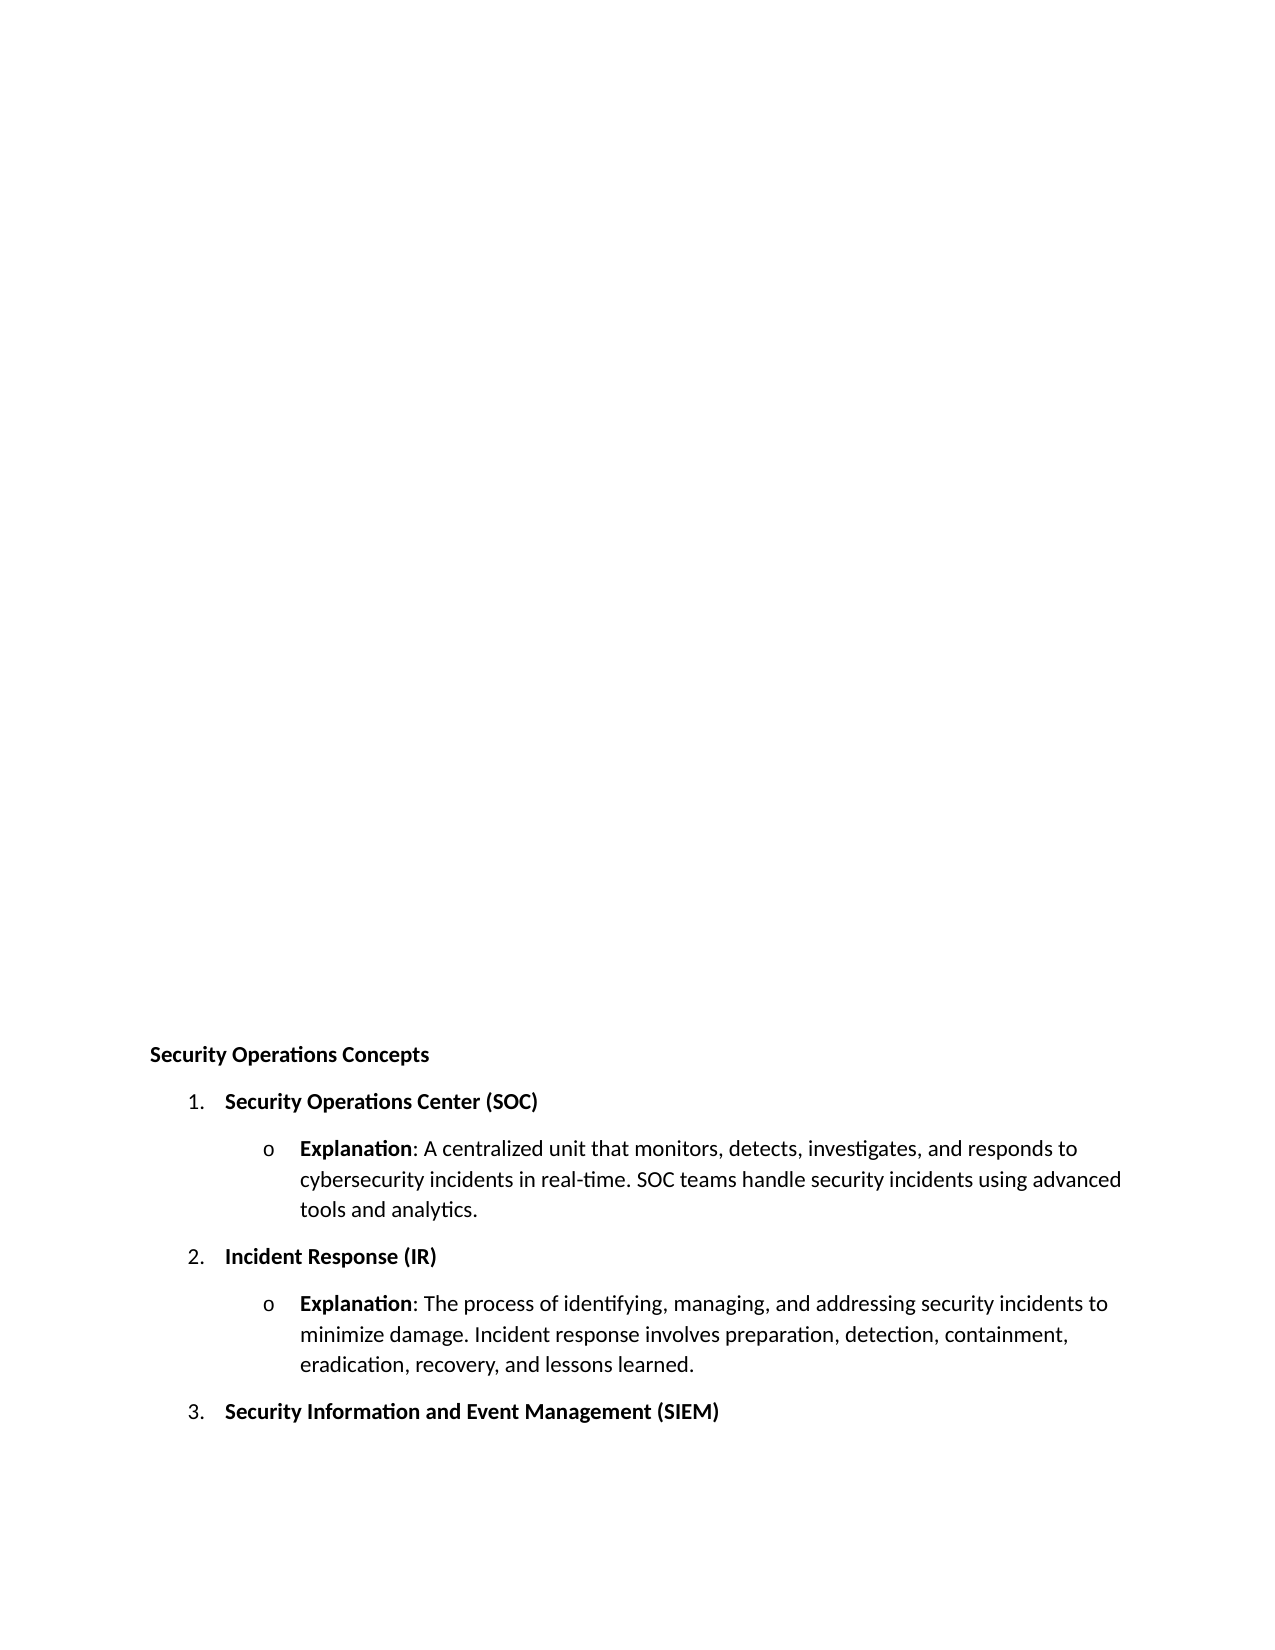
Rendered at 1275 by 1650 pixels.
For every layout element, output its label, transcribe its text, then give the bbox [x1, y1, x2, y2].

list Incident Response (IR) [187, 1242, 1125, 1270]
list Security Information and Event Management (SIEM) [187, 1397, 1125, 1425]
list Security Operations Center (SOC) [187, 1087, 1125, 1116]
text Security Operations Concepts [150, 1041, 1125, 1069]
list Explanation: A centralized unit that monitors, detects, investigates, and responds to cybersecurity incidents in real-time. SOC teams handle security incidents using advanced tools and analytics. [262, 1134, 1125, 1223]
list Explanation: The process of identifying, managing, and addressing security incidents to minimize damage. Incident response involves preparation, detection, containment, eradication, recovery, and lessons learned. [262, 1289, 1125, 1378]
